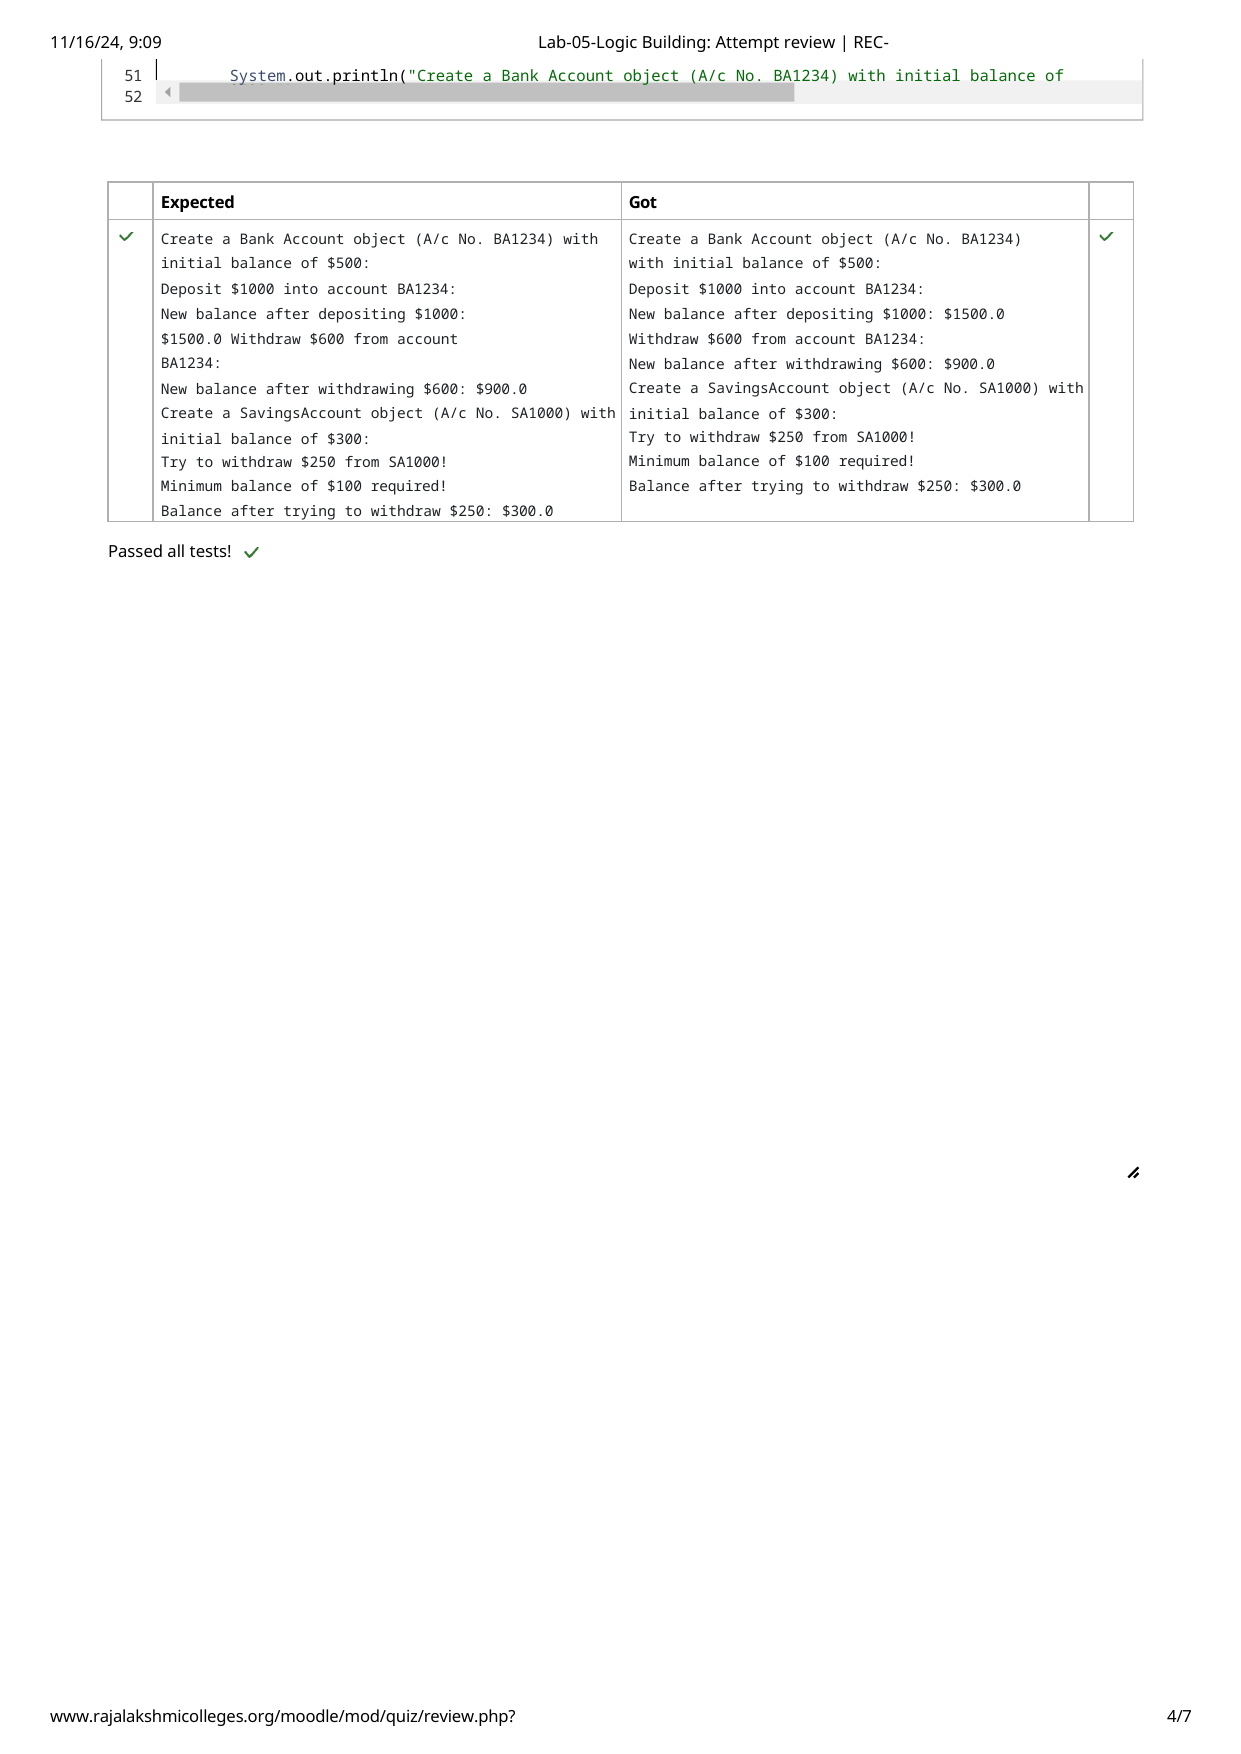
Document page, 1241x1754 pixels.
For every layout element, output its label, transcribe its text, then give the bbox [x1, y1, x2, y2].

picture [1099, 232, 1114, 241]
table_cell Create a Bank Account object (A/c No. BA1234) with initial balance of $500: Deposit $1000 into account BA1234: New balance after depositing $1000: $1500.0 Withdraw $600 from account BA1234: New balance after withdrawing $600: $900.0 Create a SavingsAccount object (A/c No. SA1000) with initial balance of $300: Try to withdraw $250 from SA1000! Minimum balance of $100 required! Balance after trying to withdraw $250: $300.0 [154, 220, 621, 521]
table_cell Create a Bank Account object (A/c No. BA1234) with initial balance of $500: Deposit $1000 into account BA1234: New balance after depositing $1000: $1500.0 Withdraw $600 from account BA1234: New balance after withdrawing $600: $900.0 Create a SavingsAccount object (A/c No. SA1000) with initial balance of $300: Try to withdraw $250 from SA1000! Minimum balance of $100 required! Balance after trying to withdraw $250: $300.0 [622, 220, 1088, 521]
picture [119, 232, 134, 241]
table_header [1090, 183, 1133, 219]
table_cell [1090, 220, 1133, 521]
table_header Got [622, 183, 1088, 219]
table_cell [109, 220, 152, 521]
text Passed all tests! [108, 539, 1176, 562]
table_header [109, 183, 152, 219]
table_header Expected [154, 183, 621, 219]
picture [244, 547, 259, 558]
